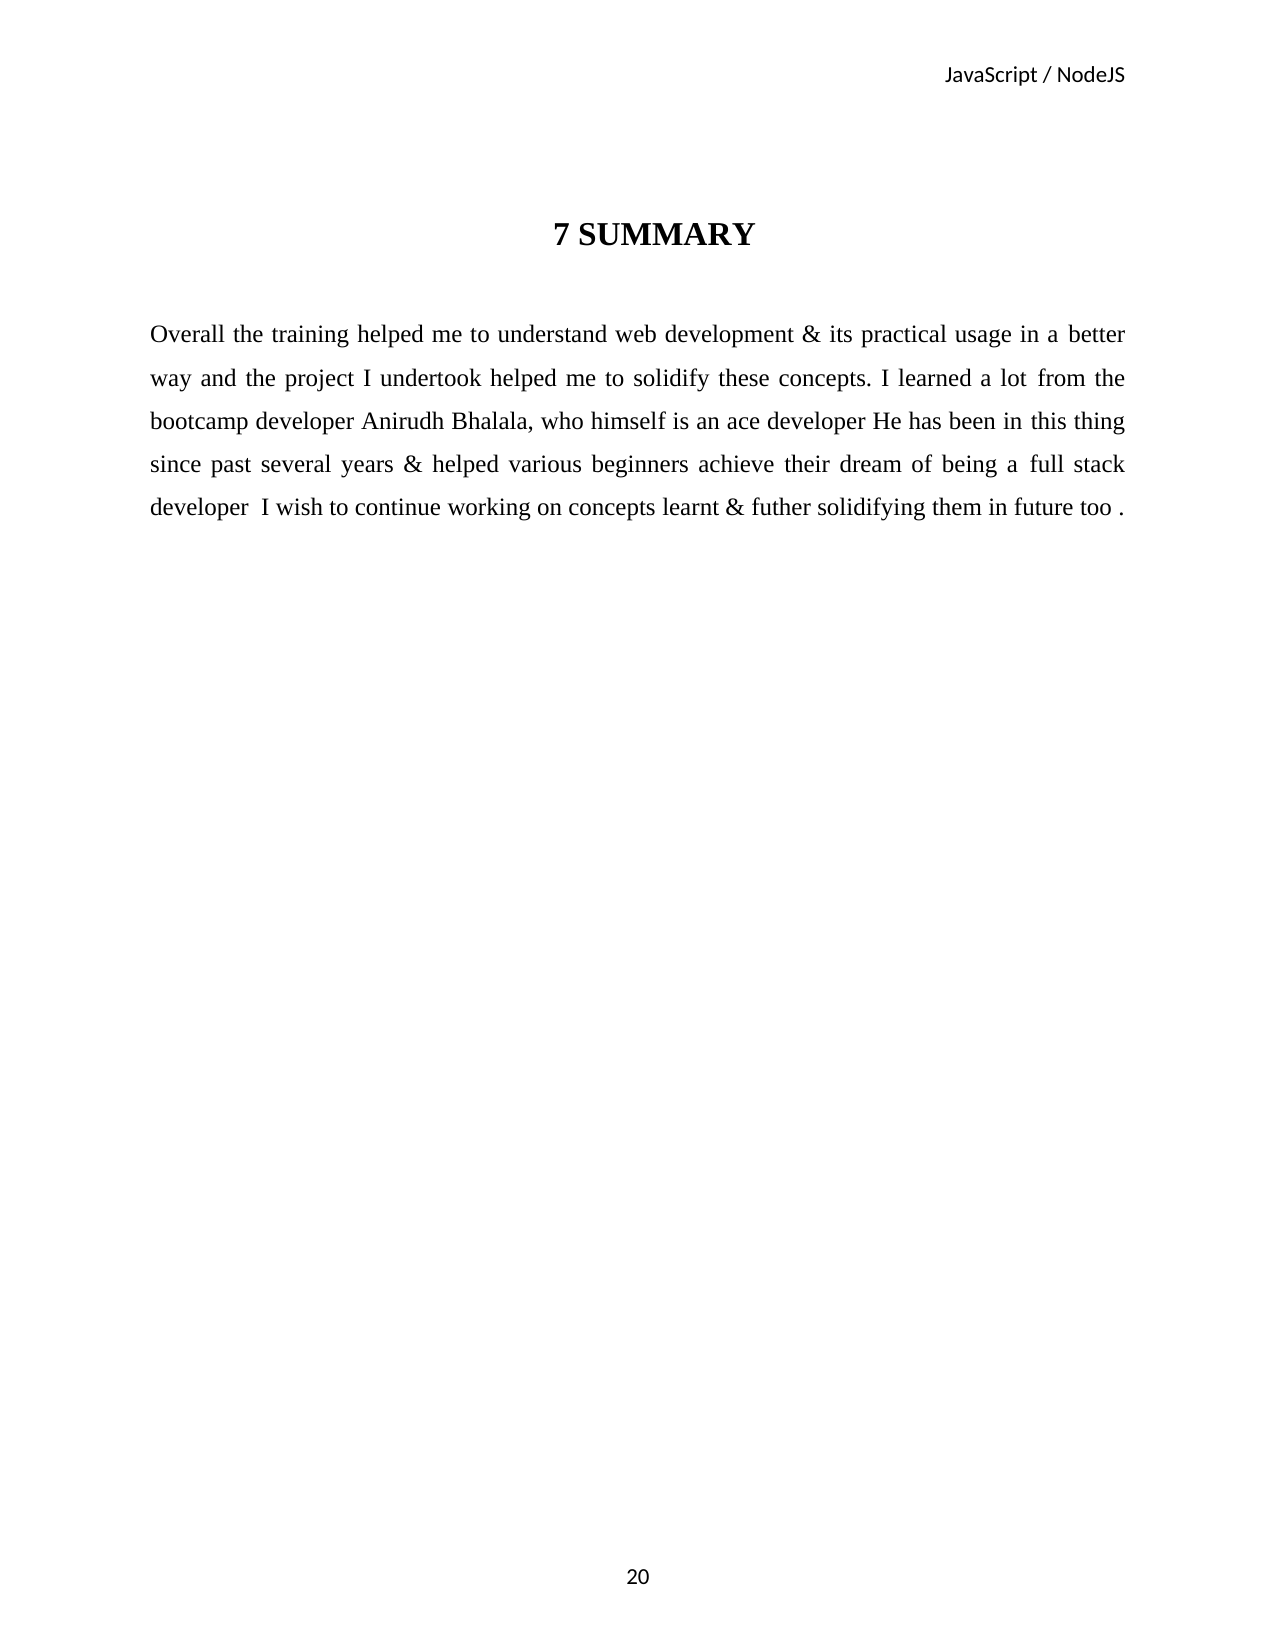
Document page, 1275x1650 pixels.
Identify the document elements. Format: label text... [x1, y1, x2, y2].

subtitle 7 SUMMARY [150, 214, 1125, 252]
text Overall the training helped me to understand web development & its practical usage in a better way and the project I undertook helped me to solidify these concepts. I learned a lot from the bootcamp developer Anirudh Bhalala, who himself is an ace developer He has been in this thing since past several years & helped various beginners achieve their dream of being a full stack developer I wish to continue working on concepts learnt & futher solidifying them in future too . [150, 319, 1125, 521]
